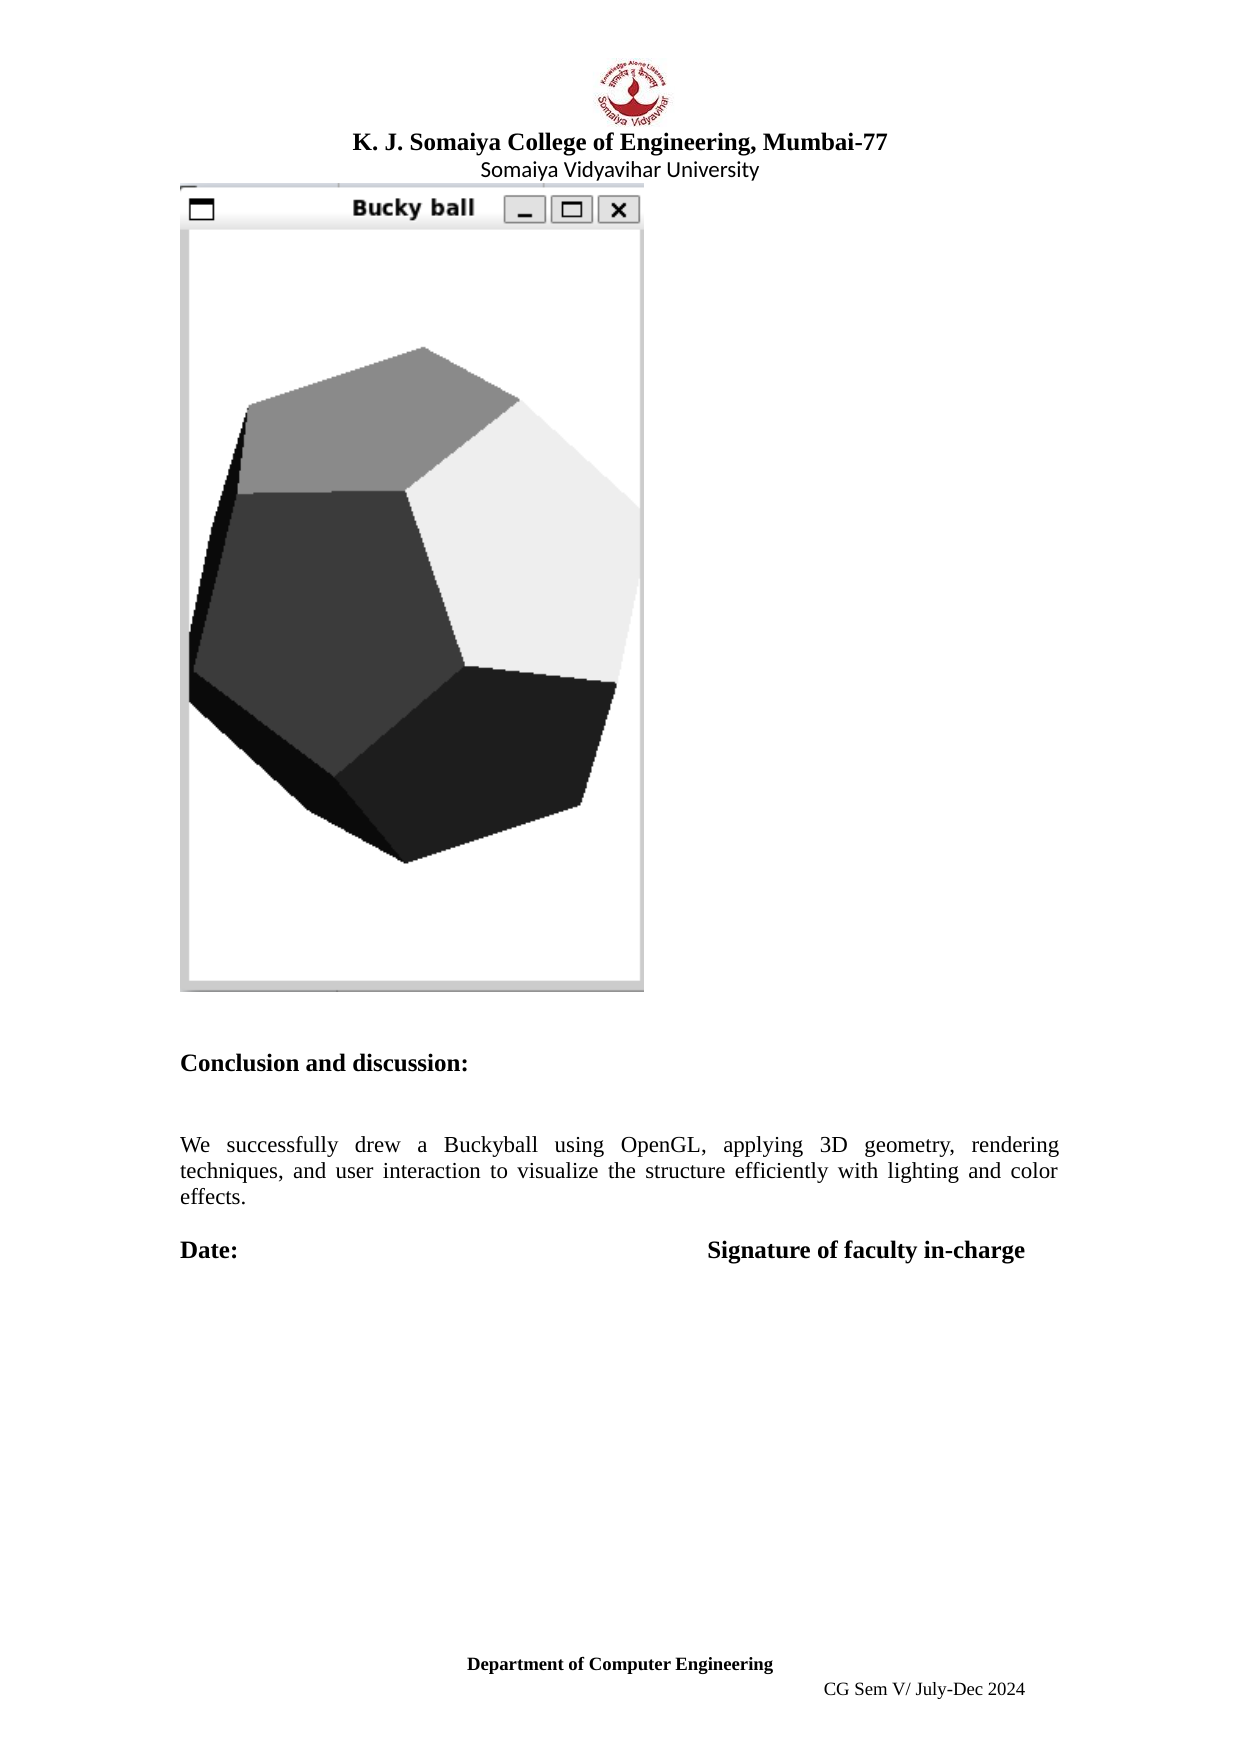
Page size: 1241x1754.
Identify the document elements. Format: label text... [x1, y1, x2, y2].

picture [180, 183, 644, 992]
text We successfully drew a Buckyball using OpenGL, applying 3D geometry, rendering techniques, and user interaction to visualize the structure efficiently with lighting and color effects. [180, 1132, 1060, 1209]
text Conclusion and discussion: [180, 1048, 1060, 1077]
text Date: Signature of faculty in-charge [180, 1235, 1060, 1264]
picture [592, 58, 675, 128]
